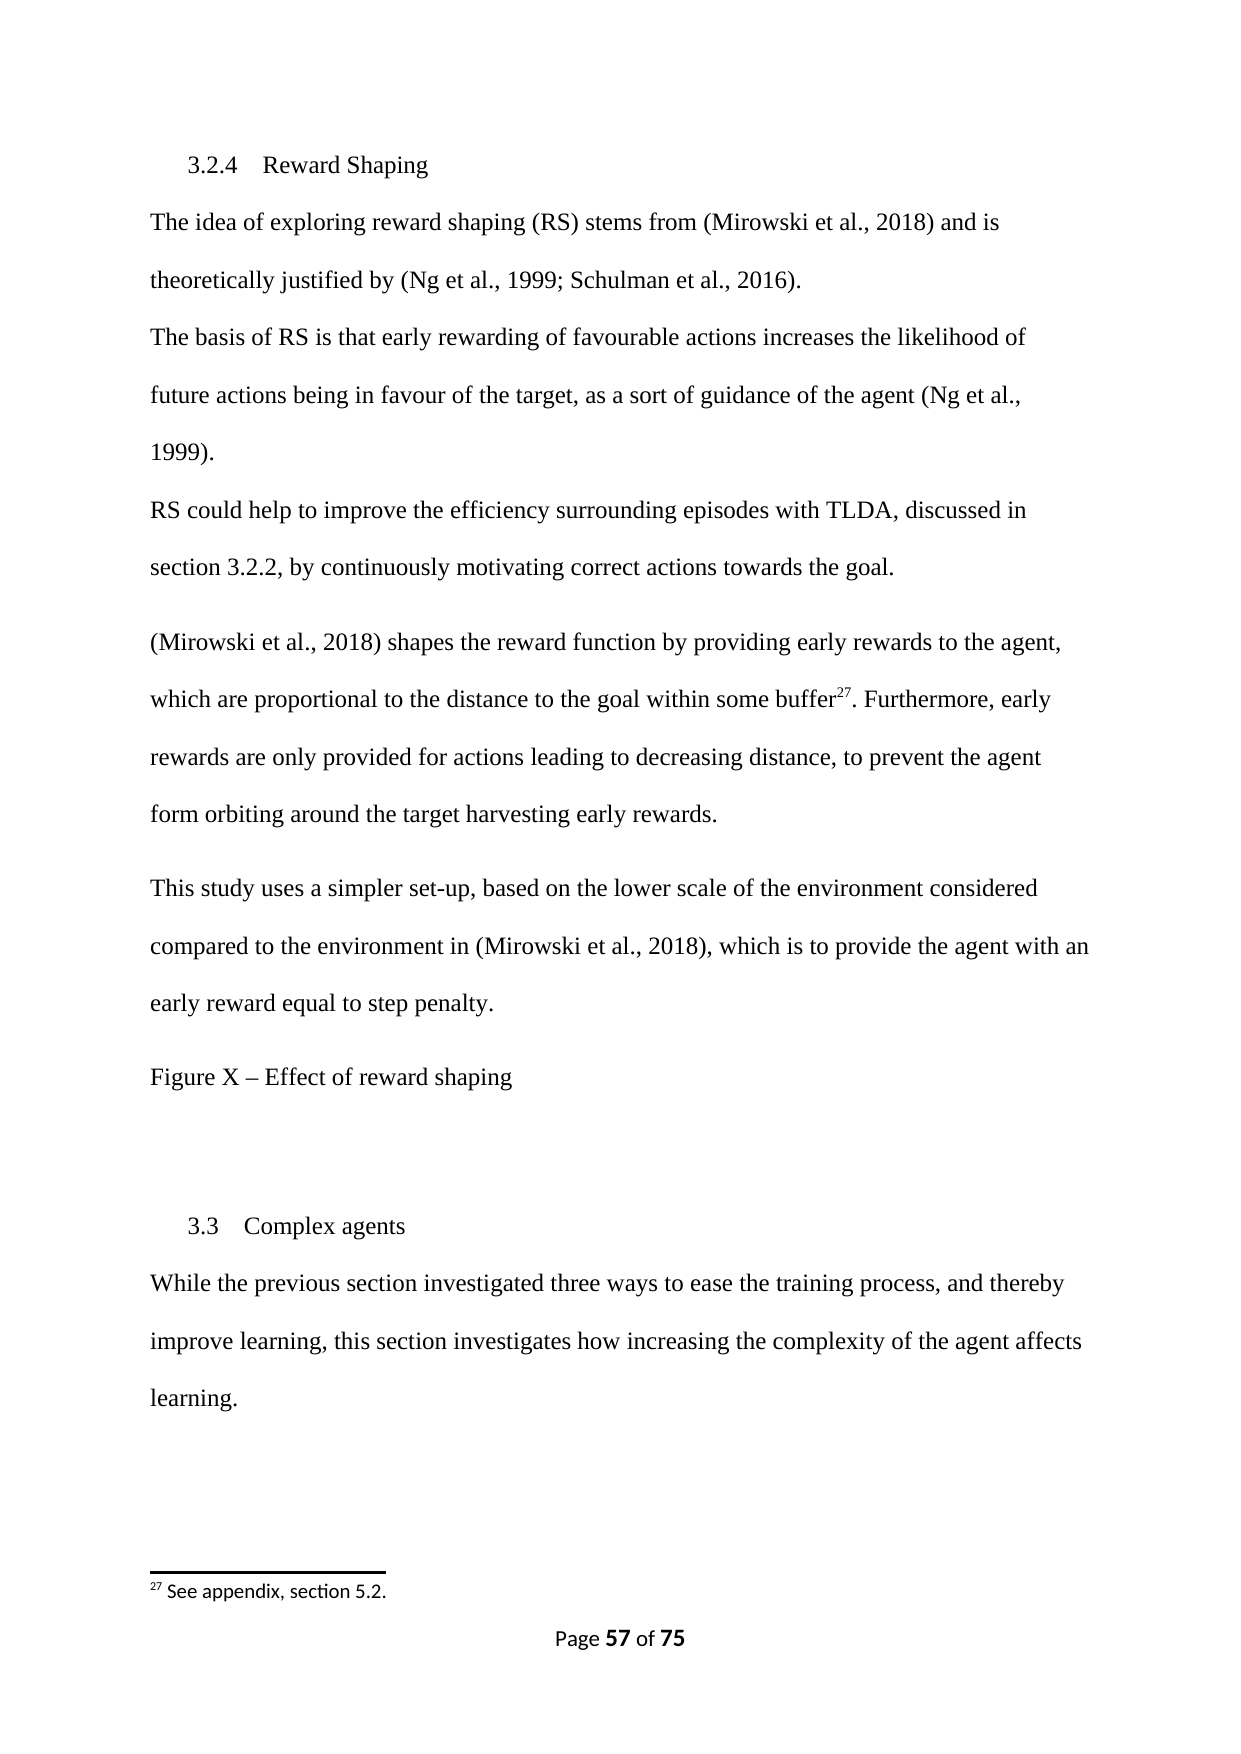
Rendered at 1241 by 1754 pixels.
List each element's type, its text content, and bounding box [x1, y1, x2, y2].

text Figure X – Effect of reward shaping [150, 1062, 1090, 1091]
text While the previous section investigated three ways to ease the training process, and thereby improve learning, this section investigates how increasing the complexity of the agent affects learning. [150, 1268, 1090, 1412]
text The idea of exploring reward shaping (RS) stems from (Mirowski et al., 2018) and is theoretically justified by (Ng et al., 1999; Schulman et al., 2016). The basis of RS is that early rewarding of favourable actions increases the likelihood of future actions being in favour of the target, as a sort of guidance of the agent (Ng et al., 1999). RS could help to improve the efficiency surrounding episodes with TLDA, discussed in section 3.2.2, by continuously motivating correct actions towards the goal. [150, 207, 1090, 581]
text (Mirowski et al., 2018) shapes the reward function by providing early rewards to the agent, which are proportional to the distance to the goal within some buffer. Furthermore, early rewards are only provided for actions leading to decreasing distance, to prevent the agent form orbiting around the target harvesting early rewards. [150, 627, 1090, 828]
text This study uses a simpler set-up, based on the lower scale of the environment considered compared to the environment in (Mirowski et al., 2018), which is to provide the agent with an early reward equal to step penalty. [150, 873, 1090, 1017]
subtitle Complex agents [187, 1211, 1090, 1239]
subtitle Reward Shaping [187, 150, 1090, 179]
